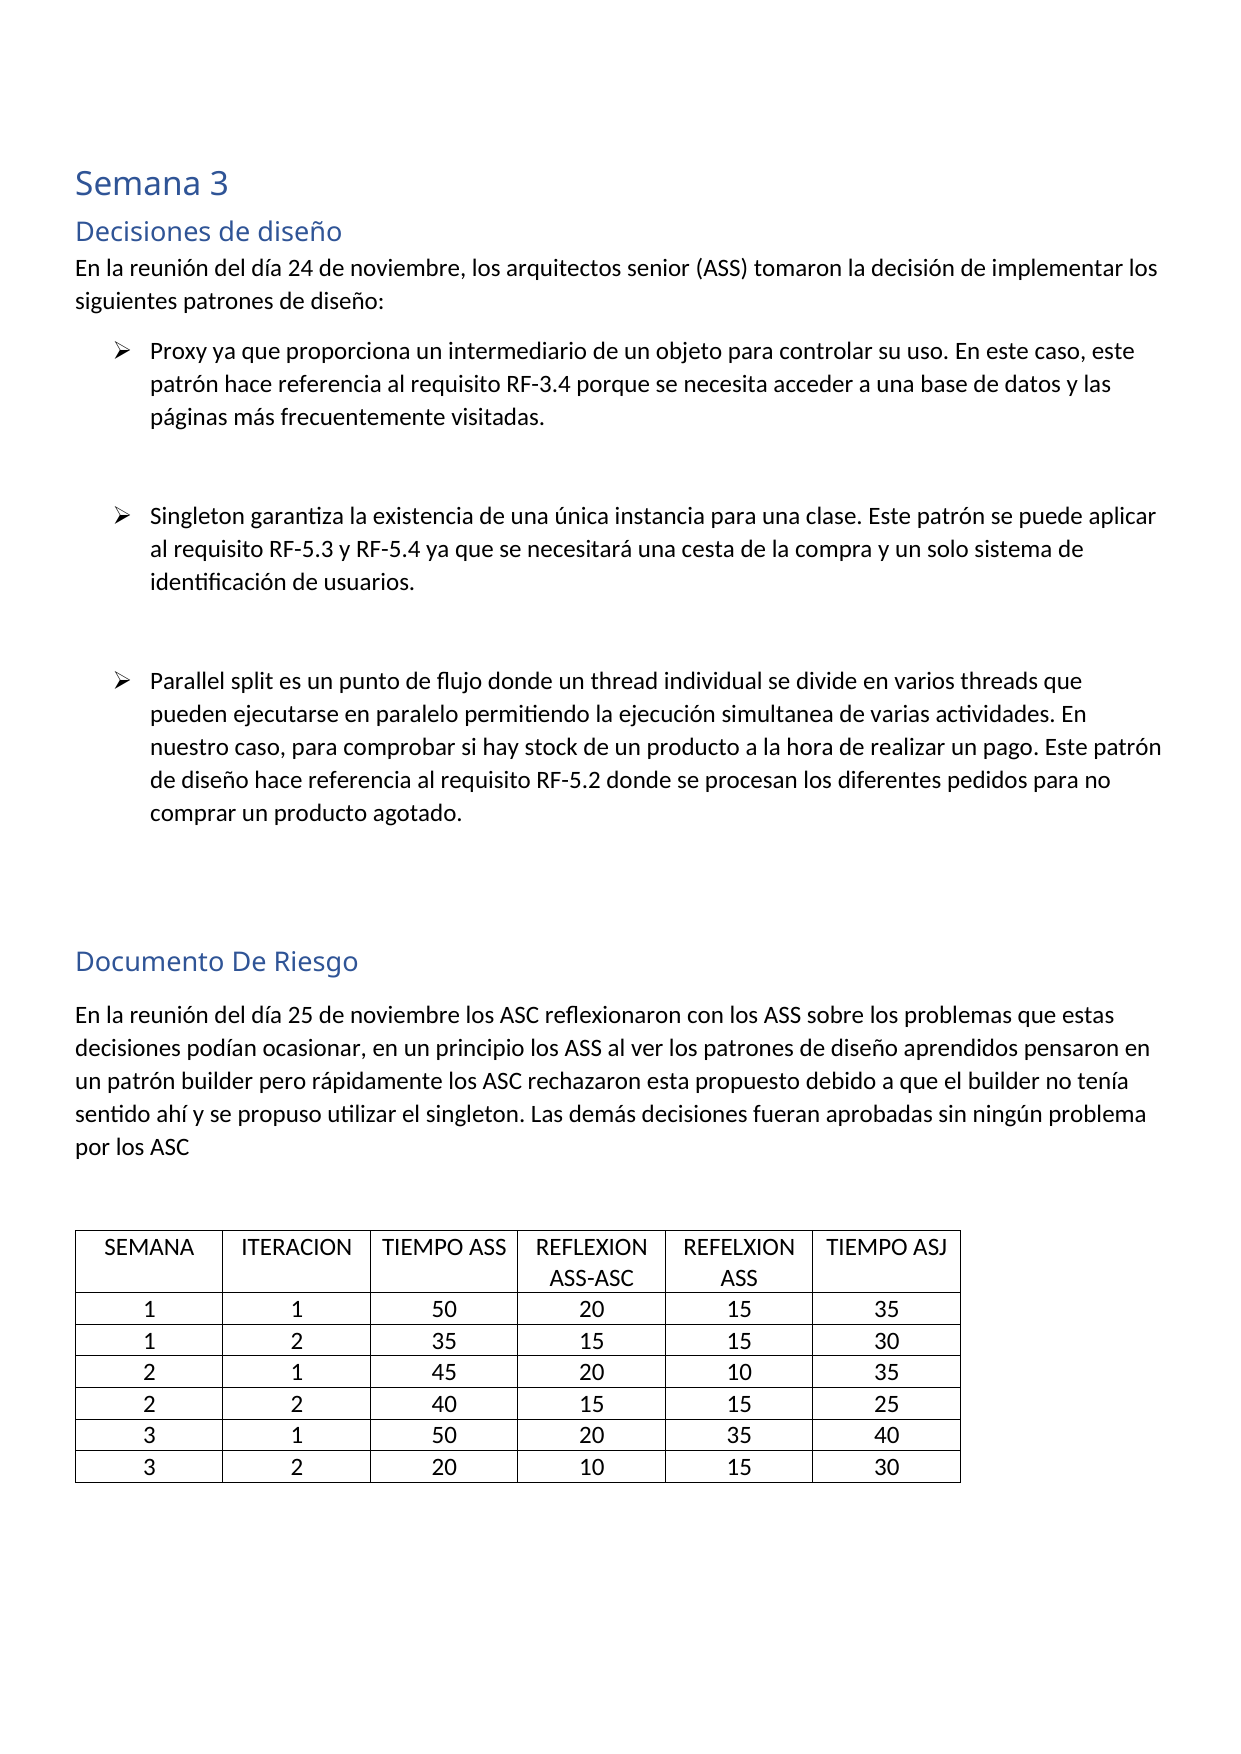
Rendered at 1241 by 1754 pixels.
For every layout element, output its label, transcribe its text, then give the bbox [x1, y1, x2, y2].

table_cell 30 [813, 1325, 960, 1355]
text En la reunión del día 24 de noviembre, los arquitectos senior (ASS) tomaron la decisión de implementar los siguientes patrones de diseño: [75, 253, 1165, 316]
table_cell 45 [371, 1356, 517, 1387]
list Proxy ya que proporciona un intermediario de un objeto para controlar su uso. En este caso, este patrón hace referencia al requisito RF-3.4 porque se necesita acceder a una base de datos y las páginas más frecuentemente visitadas. [112, 335, 1165, 431]
table_cell 40 [371, 1388, 517, 1418]
subtitle Decisiones de diseño [75, 213, 1165, 250]
table_header TIEMPO ASS [371, 1231, 517, 1292]
table_cell 20 [518, 1356, 665, 1387]
table_cell 2 [76, 1356, 222, 1387]
table_cell 15 [666, 1325, 812, 1355]
table_cell 35 [813, 1356, 960, 1387]
table_cell 20 [518, 1293, 665, 1324]
table_header REFLEXION ASS-ASC [518, 1231, 665, 1292]
table_cell 1 [76, 1325, 222, 1355]
table_cell 2 [223, 1325, 370, 1355]
table_header SEMANA [76, 1231, 222, 1292]
table_cell 2 [223, 1451, 370, 1482]
table_cell 1 [223, 1420, 370, 1450]
table_cell 20 [371, 1451, 517, 1482]
table_cell 50 [371, 1293, 517, 1324]
table_header REFELXION ASS [666, 1231, 812, 1292]
table_cell 2 [223, 1388, 370, 1418]
table_cell 35 [371, 1325, 517, 1355]
table_header ITERACION [223, 1231, 370, 1292]
table_cell 15 [666, 1388, 812, 1418]
table_cell 40 [813, 1420, 960, 1450]
table_cell 15 [518, 1325, 665, 1355]
table_cell 25 [813, 1388, 960, 1418]
table_cell 35 [813, 1293, 960, 1324]
list Singleton garantiza la existencia de una única instancia para una clase. Este patrón se puede aplicar al requisito RF-5.3 y RF-5.4 ya que se necesitará una cesta de la compra y un solo sistema de identificación de usuarios. [112, 500, 1165, 596]
table_cell 1 [223, 1293, 370, 1324]
table_cell 20 [518, 1420, 665, 1450]
table_cell 1 [223, 1356, 370, 1387]
table_cell 2 [76, 1388, 222, 1418]
list Parallel split es un punto de flujo donde un thread individual se divide en varios threads que pueden ejecutarse en paralelo permitiendo la ejecución simultanea de varias actividades. En nuestro caso, para comprobar si hay stock de un producto a la hora de realizar un pago. Este patrón de diseño hace referencia al requisito RF-5.2 donde se procesan los diferentes pedidos para no comprar un producto agotado. [112, 665, 1165, 827]
table_cell 15 [666, 1293, 812, 1324]
table_cell 1 [76, 1293, 222, 1324]
subtitle Semana 3 [75, 160, 1165, 205]
text En la reunión del día 25 de noviembre los ASC reflexionaron con los ASS sobre los problemas que estas decisiones podían ocasionar, en un principio los ASS al ver los patrones de diseño aprendidos pensaron en un patrón builder pero rápidamente los ASC rechazaron esta propuesto debido a que el builder no tenía sentido ahí y se propuso utilizar el singleton. Las demás decisiones fueran aprobadas sin ningún problema por los ASC [75, 999, 1165, 1161]
table_cell 3 [76, 1420, 222, 1450]
text Documento De Riesgo [75, 943, 1165, 980]
table_header TIEMPO ASJ [813, 1231, 960, 1292]
table_cell 35 [666, 1420, 812, 1450]
table_cell 15 [666, 1451, 812, 1482]
table_cell 3 [76, 1451, 222, 1482]
table_cell 10 [666, 1356, 812, 1387]
table_cell 30 [813, 1451, 960, 1482]
table_cell 50 [371, 1420, 517, 1450]
table_cell 15 [518, 1388, 665, 1418]
table_cell 10 [518, 1451, 665, 1482]
